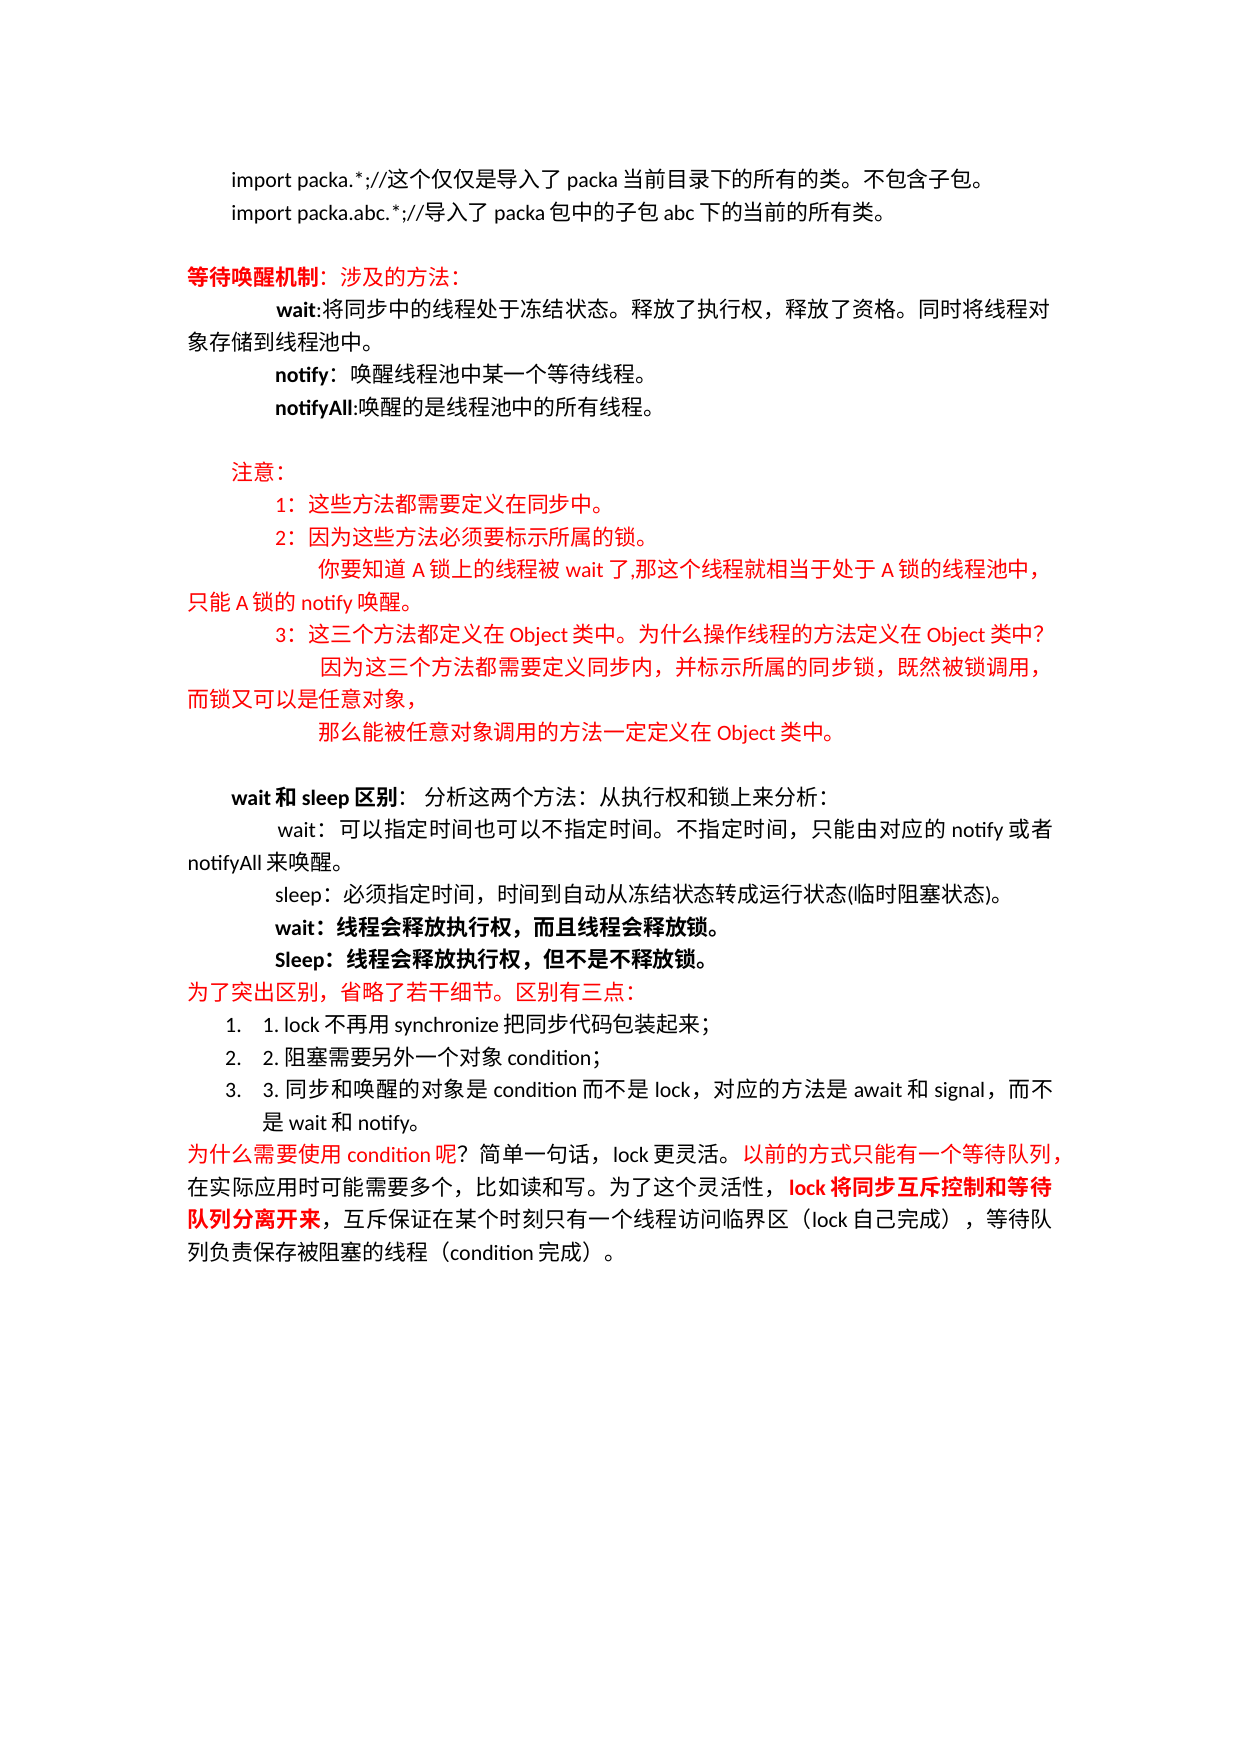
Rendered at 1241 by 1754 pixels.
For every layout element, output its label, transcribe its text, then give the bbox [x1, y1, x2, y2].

text 为什么需要使用condition呢？简单一句话，lock更灵活。以前的方式只能有一个等待队列，在实际应用时可能需要多个，比如读和写。为了这个灵活性，lock将同步互斥控制和等待队列分离开来，互斥保证在某个时刻只有一个线程访问临界区（lock自己完成），等待队列负责保存被阻塞的线程（condition完成）。 [187, 1137, 1053, 1267]
text 等待唤醒机制：涉及的方法： [187, 259, 1053, 292]
list 3. 同步和唤醒的对象是condition而不是lock，对应的方法是await和signal，而不是wait和notify。 [225, 1072, 1053, 1137]
text notifyAll:唤醒的是线程池中的所有线程。 [187, 389, 1053, 422]
text wait和sleep区别： 分析这两个方法：从执行权和锁上来分析： [187, 779, 1053, 812]
text 1：这些方法都需要定义在同步中。 [187, 487, 1053, 519]
text notify：唤醒线程池中某一个等待线程。 [187, 357, 1053, 389]
text 注意： [187, 454, 1053, 487]
text Sleep：线程会释放执行权，但不是不释放锁。 [187, 942, 1053, 974]
text 你要知道 A锁上的线程被wait了,那这个线程就相当于处于A锁的线程池中，只能A锁的notify唤醒。 [187, 552, 1053, 617]
text wait：可以指定时间也可以不指定时间。不指定时间，只能由对应的notify或者notifyAll来唤醒。 [187, 812, 1053, 877]
text wait:将同步中的线程处于冻结状态。释放了执行权，释放了资格。同时将线程对象存储到线程池中。 [187, 292, 1053, 357]
text 为了突出区别，省略了若干细节。区别有三点： [187, 974, 1053, 1007]
text import packa.abc.*;//导入了packa包中的子包abc下的当前的所有类。 [187, 194, 1053, 227]
text 2：因为这些方法必须要标示所属的锁。 [187, 519, 1053, 552]
text 那么能被任意对象调用的方法一定定义在Object类中。 [187, 714, 1053, 747]
text 因为这三个方法都需要定义同步内，并标示所属的同步锁，既然被锁调用，而锁又可以是任意对象， [187, 649, 1053, 714]
list 2. 阻塞需要另外一个对象condition； [225, 1039, 1053, 1072]
text 3：这三个方法都定义在Object类中。为什么操作线程的方法定义在Object类中？ [187, 617, 1053, 649]
text sleep：必须指定时间，时间到自动从冻结状态转成运行状态(临时阻塞状态)。 [187, 877, 1053, 909]
text wait：线程会释放执行权，而且线程会释放锁。 [187, 909, 1053, 942]
list 1. lock不再用synchronize把同步代码包装起来； [225, 1007, 1053, 1039]
text import packa.*;//这个仅仅是导入了packa当前目录下的所有的类。不包含子包。 [187, 162, 1053, 194]
